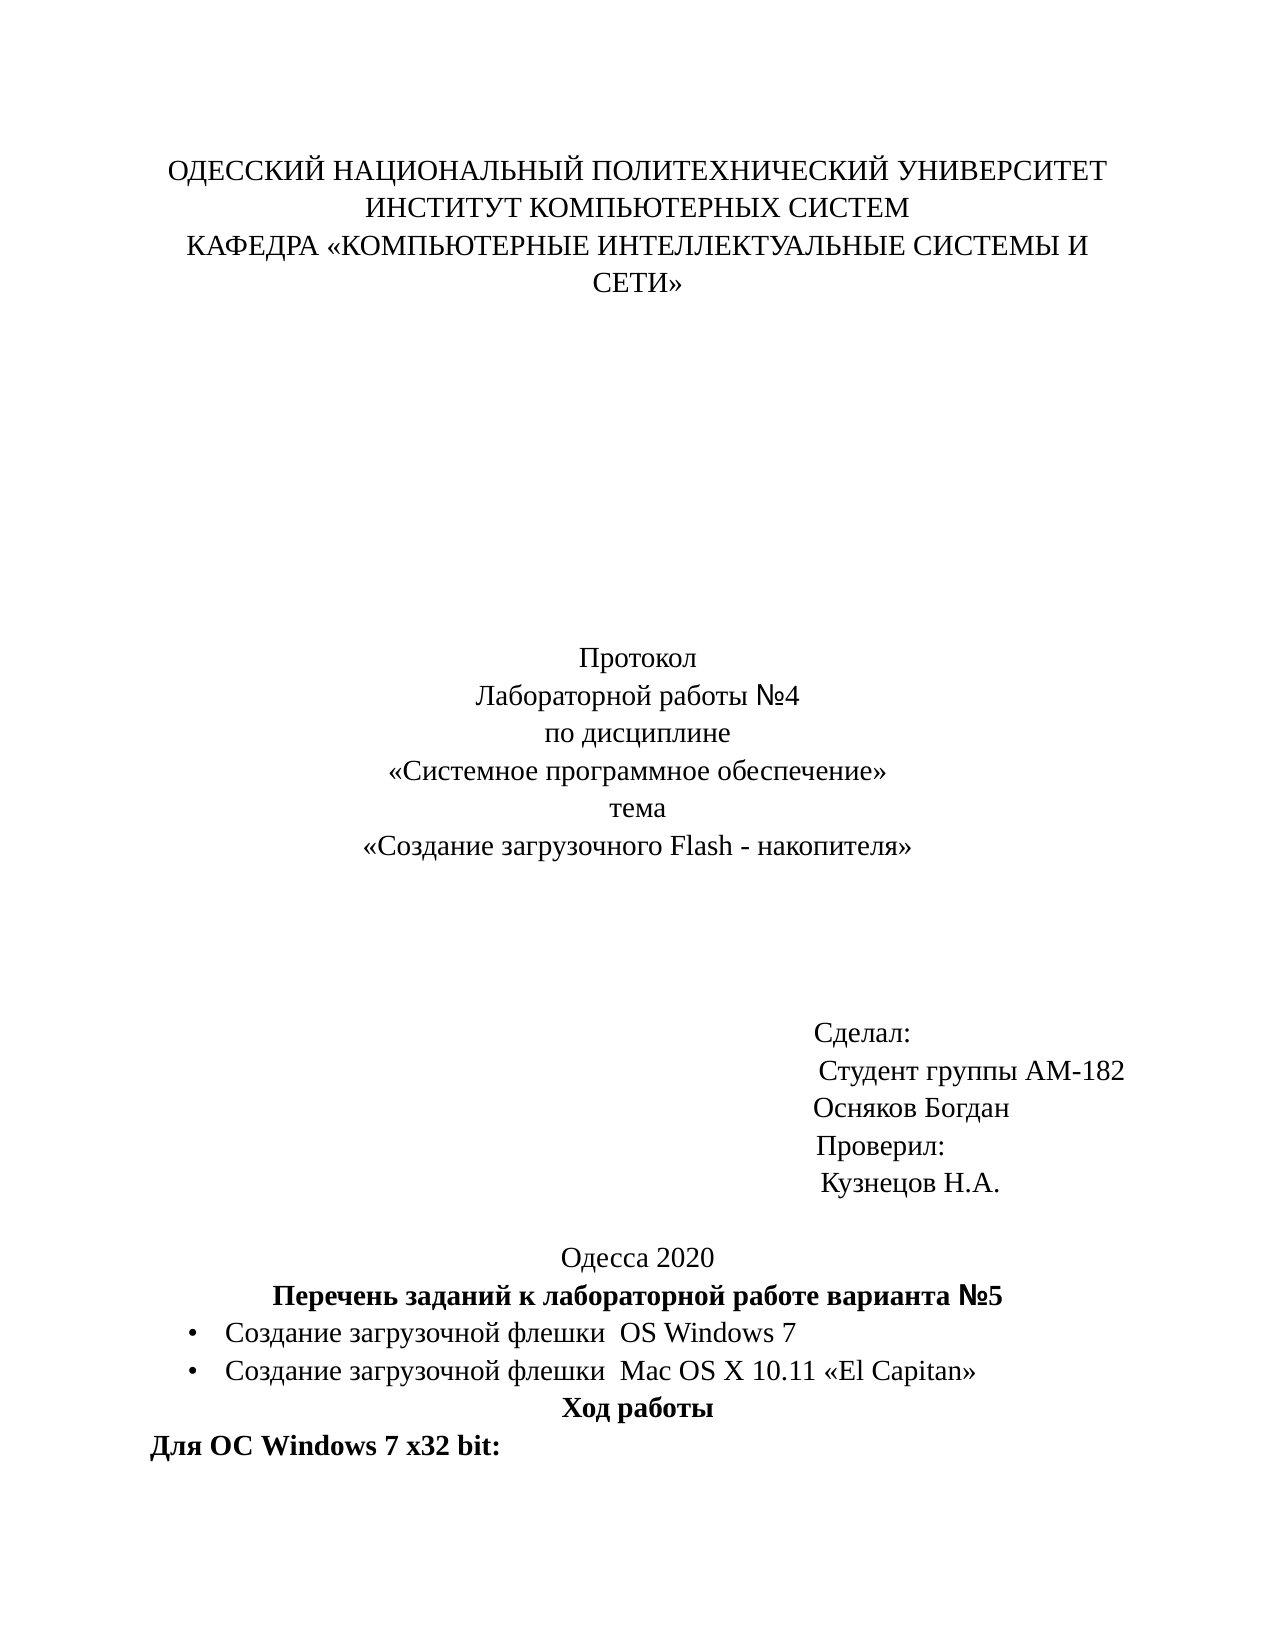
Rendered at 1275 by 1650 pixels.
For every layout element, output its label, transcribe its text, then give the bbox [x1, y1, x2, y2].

text Кузнецов Н.А. [592, 1162, 1125, 1200]
text Протокол [150, 637, 1125, 675]
text Ход работы [150, 1387, 1125, 1425]
text Для ОС Windows 7 x32 bit: [150, 1425, 1125, 1462]
list Создание загрузочной флешки OS Windows 7 [187, 1312, 1125, 1350]
text Проверил: [592, 1125, 1125, 1162]
text Лабораторной работы №4 [150, 675, 1125, 712]
text КАФЕДРА «КОМПЬЮТЕРНЫЕ ИНТЕЛЛЕКТУАЛЬНЫЕ СИСТЕМЫ И СЕТИ» [150, 225, 1125, 300]
text ИНСТИТУТ КОМПЬЮТЕРНЫХ СИСТЕМ [150, 187, 1125, 225]
text «Создание загрузочного Flash - накопителя» [150, 825, 1125, 862]
text «Системное программное обеспечение» [150, 750, 1125, 787]
text по дисциплине [150, 712, 1125, 750]
text ОДЕССКИЙ НАЦИОНАЛЬНЫЙ ПОЛИТЕХНИЧЕСКИЙ УНИВЕРСИТЕТ [150, 150, 1125, 187]
text Перечень заданий к лабораторной работе варианта №5 [150, 1275, 1125, 1312]
list Создание загрузочной флешки Mac OS X 10.11 «El Capitan» [187, 1350, 1125, 1387]
text Одесса 2020 [150, 1237, 1125, 1275]
text Студент группы АМ-182 [150, 1050, 1125, 1087]
text тема [150, 787, 1125, 825]
text Сделал: [519, 1012, 1125, 1050]
text Осняков Богдан [666, 1087, 1125, 1125]
